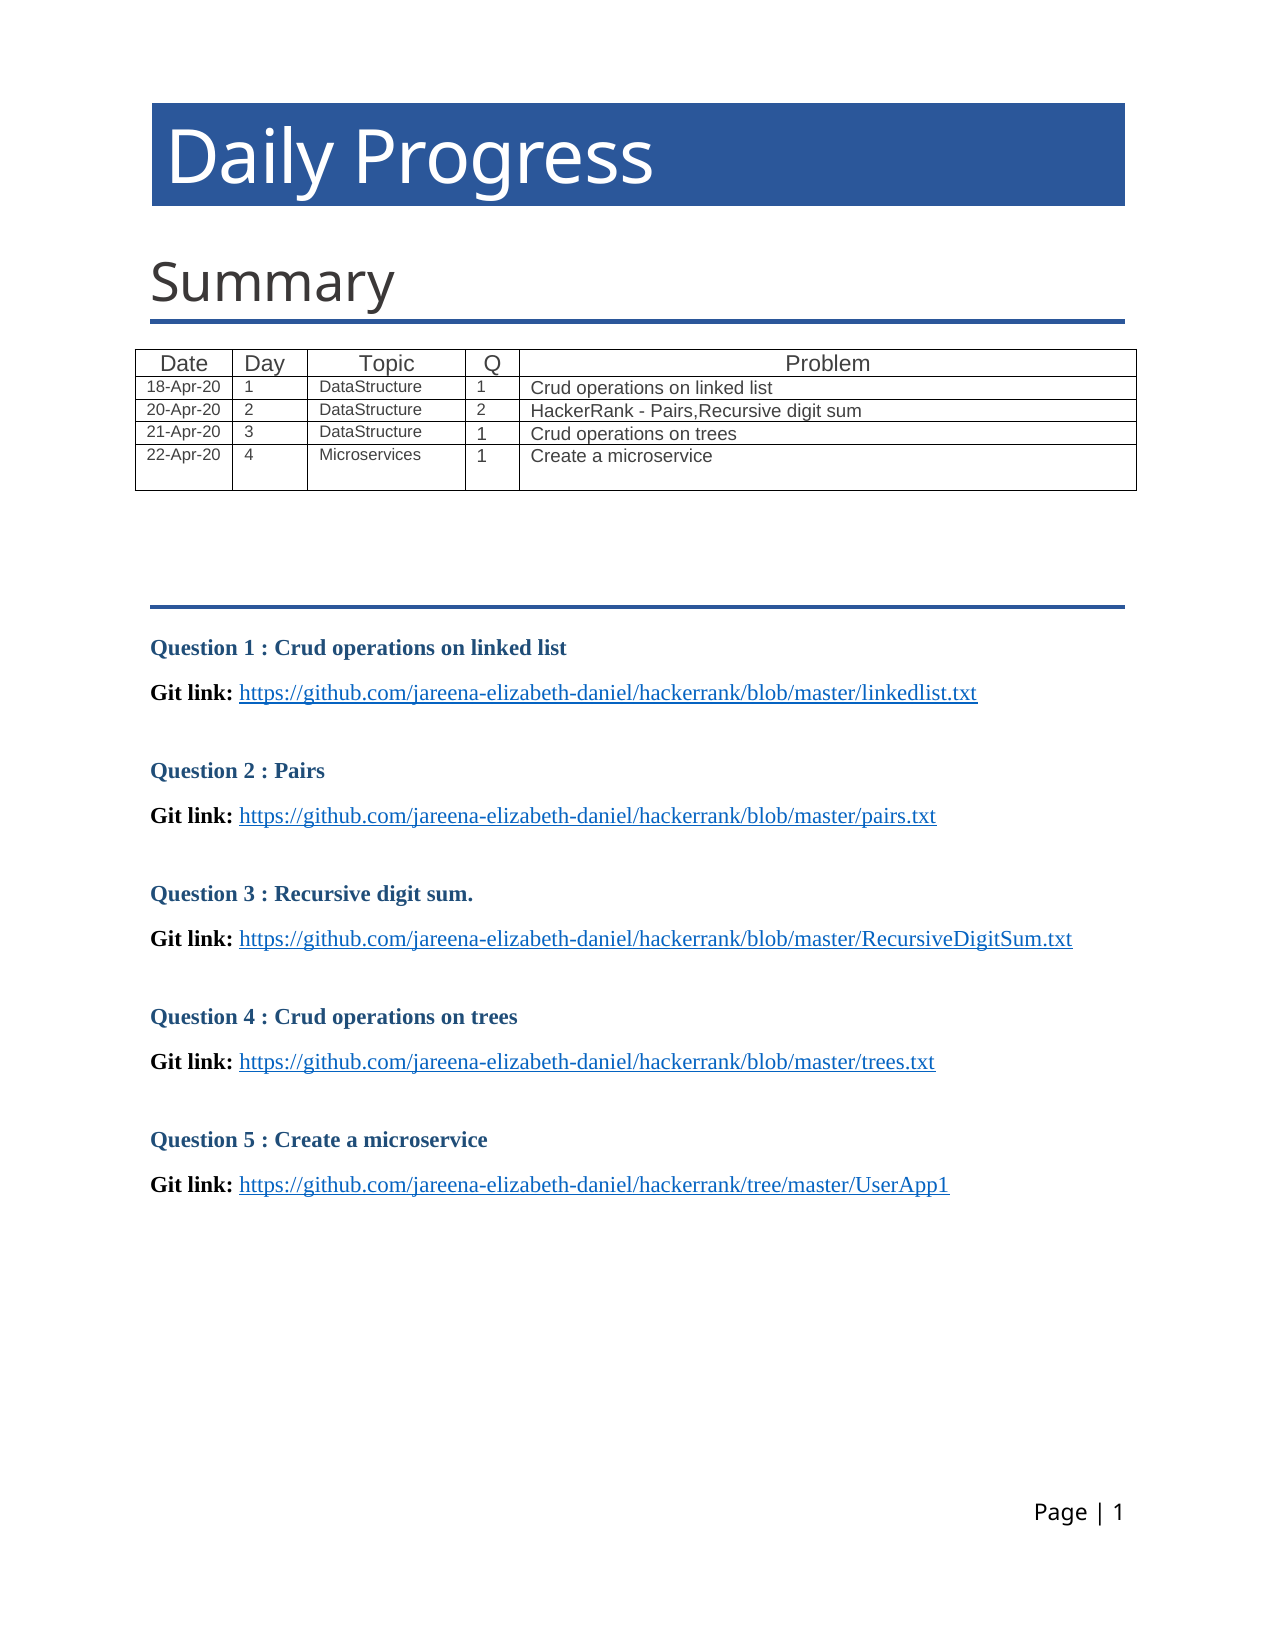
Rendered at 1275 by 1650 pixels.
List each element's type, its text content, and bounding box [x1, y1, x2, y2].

text Git link: https://github.com/jareena-elizabeth-daniel/hackerrank/blob/master/linkedlist.txt [150, 679, 1125, 706]
table_cell 22-Apr-20 [136, 445, 232, 490]
table_cell 2 [466, 400, 519, 421]
table_cell Microservices [308, 445, 465, 490]
text Git link: https://github.com/jareena-elizabeth-daniel/hackerrank/blob/master/pairs.txt [150, 802, 1125, 829]
table_cell Crud operations on trees [520, 422, 1136, 444]
text Git link: https://github.com/jareena-elizabeth-daniel/hackerrank/blob/master/RecursiveDigitSum.txt [150, 925, 1125, 951]
subtitle Question 3 : Recursive digit sum. [150, 880, 1125, 906]
table_cell 18-Apr-20 [136, 377, 232, 399]
subtitle Question 5 : Create a microservice [150, 1126, 1125, 1152]
table_cell 2 [233, 400, 307, 421]
table_header Day [233, 350, 307, 376]
subtitle Question 2 : Pairs [150, 757, 1125, 783]
table_cell DataStructure [308, 400, 465, 421]
text Git link: https://github.com/jareena-elizabeth-daniel/hackerrank/tree/master/UserApp1 [150, 1171, 1125, 1197]
table_header Problem [520, 350, 1136, 376]
table_cell 20-Apr-20 [136, 400, 232, 421]
table_cell Crud operations on linked list [520, 377, 1136, 399]
table_cell HackerRank - Pairs,Recursive digit sum [520, 400, 1136, 421]
table_header Date [136, 350, 232, 376]
subtitle Summary [150, 243, 1125, 319]
table_header Topic [308, 350, 465, 376]
table_cell 1 [466, 445, 519, 490]
subtitle Question 4 : Crud operations on trees [150, 1003, 1125, 1029]
text Git link: https://github.com/jareena-elizabeth-daniel/hackerrank/blob/master/trees.txt [150, 1048, 1125, 1074]
table_cell 3 [233, 422, 307, 444]
table_cell 1 [233, 377, 307, 399]
table_cell 1 [466, 422, 519, 444]
table_cell DataStructure [308, 422, 465, 444]
table_cell 4 [233, 445, 307, 490]
table_header Q [466, 350, 519, 376]
table_cell 21-Apr-20 [136, 422, 232, 444]
table_cell Create a microservice [520, 445, 1136, 490]
table_cell DataStructure [308, 377, 465, 399]
table_cell 1 [466, 377, 519, 399]
subtitle Question 1 : Crud operations on linked list [150, 634, 1125, 661]
title Daily Progress [152, 103, 1125, 206]
